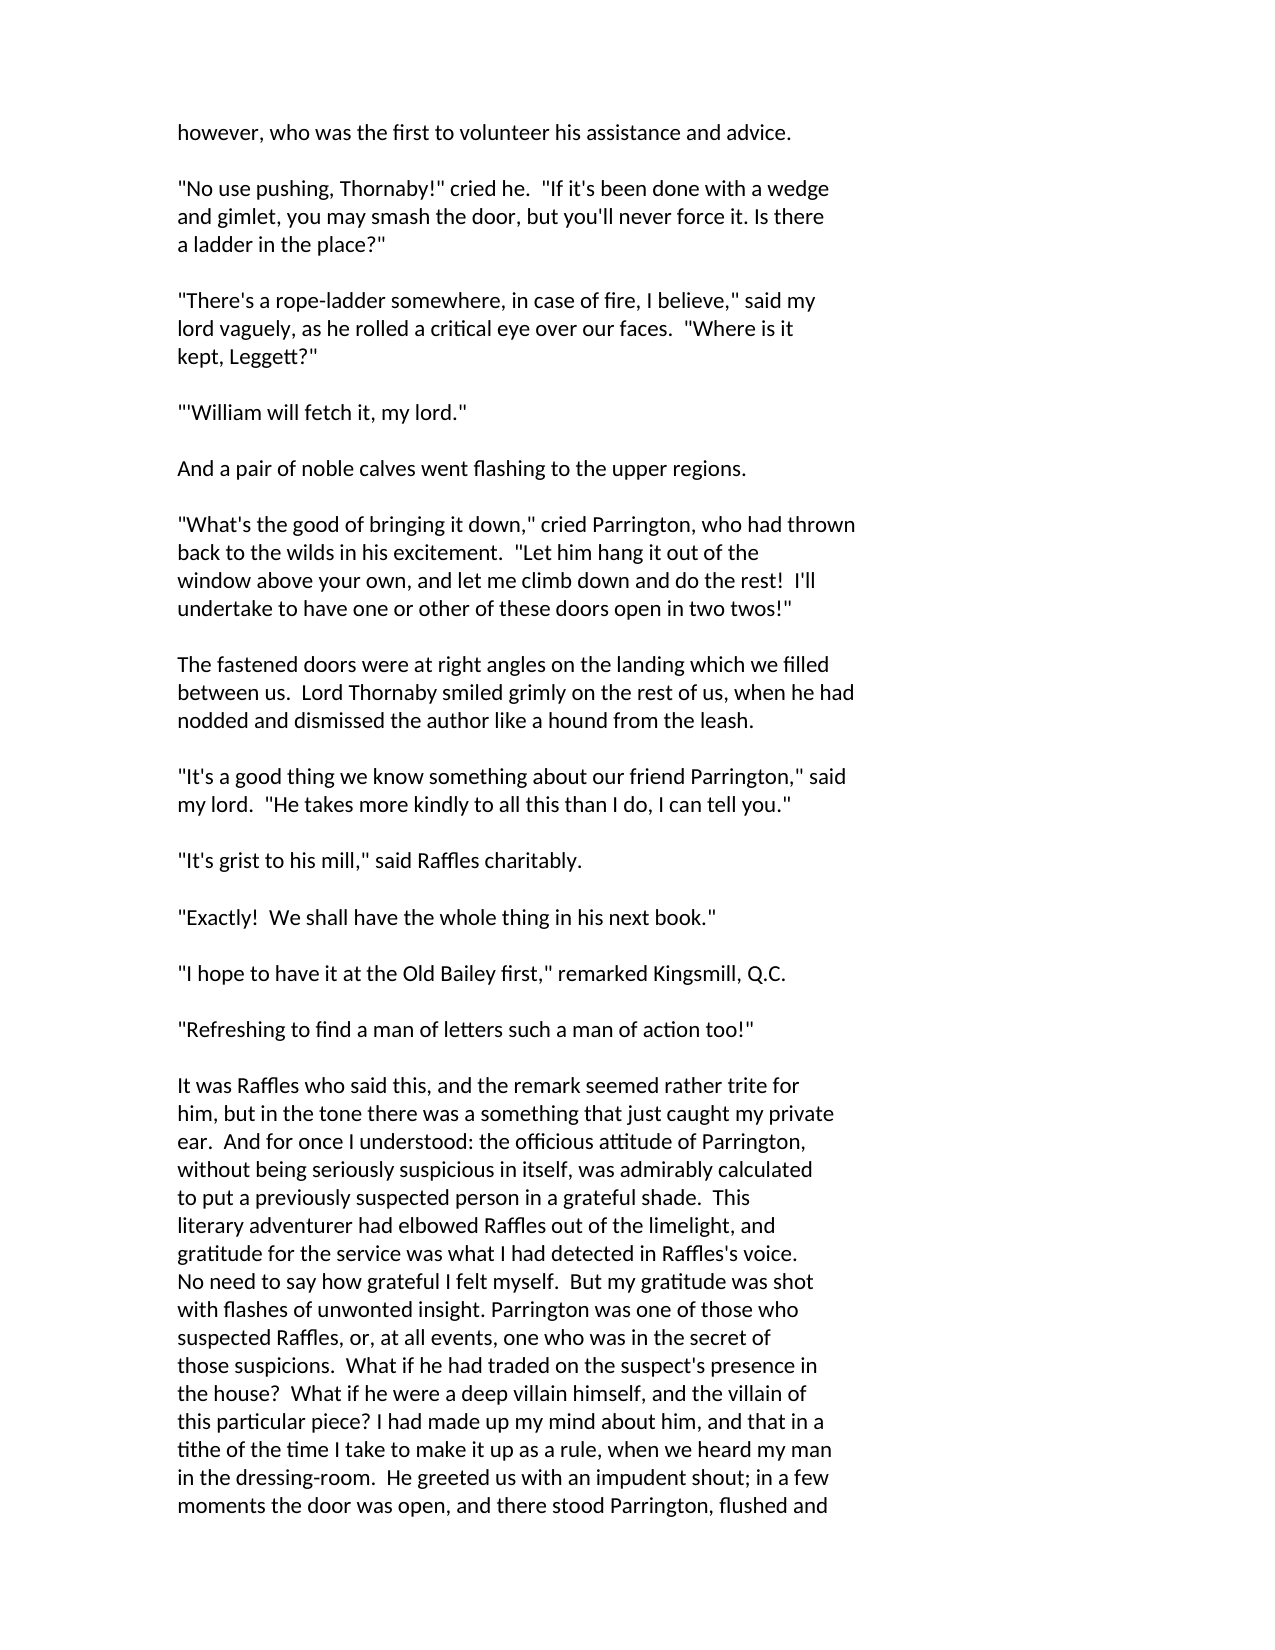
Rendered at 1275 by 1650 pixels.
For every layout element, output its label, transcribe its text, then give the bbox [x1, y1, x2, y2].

text nodded and dismissed the author like a hound from the leash. [177, 706, 1186, 734]
text without being seriously suspicious in itself, was admirably calculated [177, 1155, 1186, 1183]
text "No use pushing, Thornaby!" cried he. "If it's been done with a wedge [177, 174, 1186, 202]
text "It's a good thing we know something about our friend Parrington," said [177, 762, 1186, 791]
text "Refreshing to find a man of letters such a man of action too!" [177, 1015, 1186, 1043]
text window above your own, and let me climb down and do the rest! I'll [177, 566, 1186, 594]
text him, but in the tone there was a something that just caught my private [177, 1099, 1186, 1127]
text lord vaguely, as he rolled a critical eye over our faces. "Where is it [177, 314, 1186, 342]
text however, who was the first to volunteer his assistance and advice. [177, 118, 1186, 146]
text literary adventurer had elbowed Raffles out of the limelight, and [177, 1211, 1186, 1239]
text No need to say how grateful I felt myself. But my gratitude was shot [177, 1267, 1186, 1295]
text the house? What if he were a deep villain himself, and the villain of [177, 1379, 1186, 1407]
text this particular piece? I had made up my mind about him, and that in a [177, 1407, 1186, 1435]
text "There's a rope-ladder somewhere, in case of fire, I believe," said my [177, 286, 1186, 314]
text with flashes of unwonted insight. Parrington was one of those who [177, 1295, 1186, 1323]
text suspected Raffles, or, at all events, one who was in the secret of [177, 1323, 1186, 1351]
text tithe of the time I take to make it up as a rule, when we heard my man [177, 1435, 1186, 1463]
text those suspicions. What if he had traded on the suspect's presence in [177, 1351, 1186, 1379]
text ear. And for once I understood: the officious attitude of Parrington, [177, 1127, 1186, 1155]
text in the dressing-room. He greeted us with an impudent shout; in a few [177, 1463, 1186, 1491]
text And a pair of noble calves went flashing to the upper regions. [177, 454, 1186, 482]
text between us. Lord Thornaby smiled grimly on the rest of us, when he had [177, 678, 1186, 706]
text moments the door was open, and there stood Parrington, flushed and [177, 1491, 1186, 1519]
text "It's grist to his mill," said Raffles charitably. [177, 847, 1186, 874]
text back to the wilds in his excitement. "Let him hang it out of the [177, 538, 1186, 566]
text kept, Leggett?" [177, 342, 1186, 370]
text The fastened doors were at right angles on the landing which we filled [177, 650, 1186, 678]
text my lord. "He takes more kindly to all this than I do, I can tell you." [177, 791, 1186, 818]
text a ladder in the place?" [177, 230, 1186, 258]
text It was Raffles who said this, and the remark seemed rather trite for [177, 1071, 1186, 1099]
text "'William will fetch it, my lord." [177, 398, 1186, 426]
text and gimlet, you may smash the door, but you'll never force it. Is there [177, 202, 1186, 230]
text to put a previously suspected person in a grateful shade. This [177, 1183, 1186, 1211]
text "I hope to have it at the Old Bailey first," remarked Kingsmill, Q.C. [177, 959, 1186, 987]
text gratitude for the service was what I had detected in Raffles's voice. [177, 1239, 1186, 1267]
text undertake to have one or other of these doors open in two twos!" [177, 594, 1186, 622]
text "What's the good of bringing it down," cried Parrington, who had thrown [177, 510, 1186, 538]
text "Exactly! We shall have the whole thing in his next book." [177, 903, 1186, 931]
